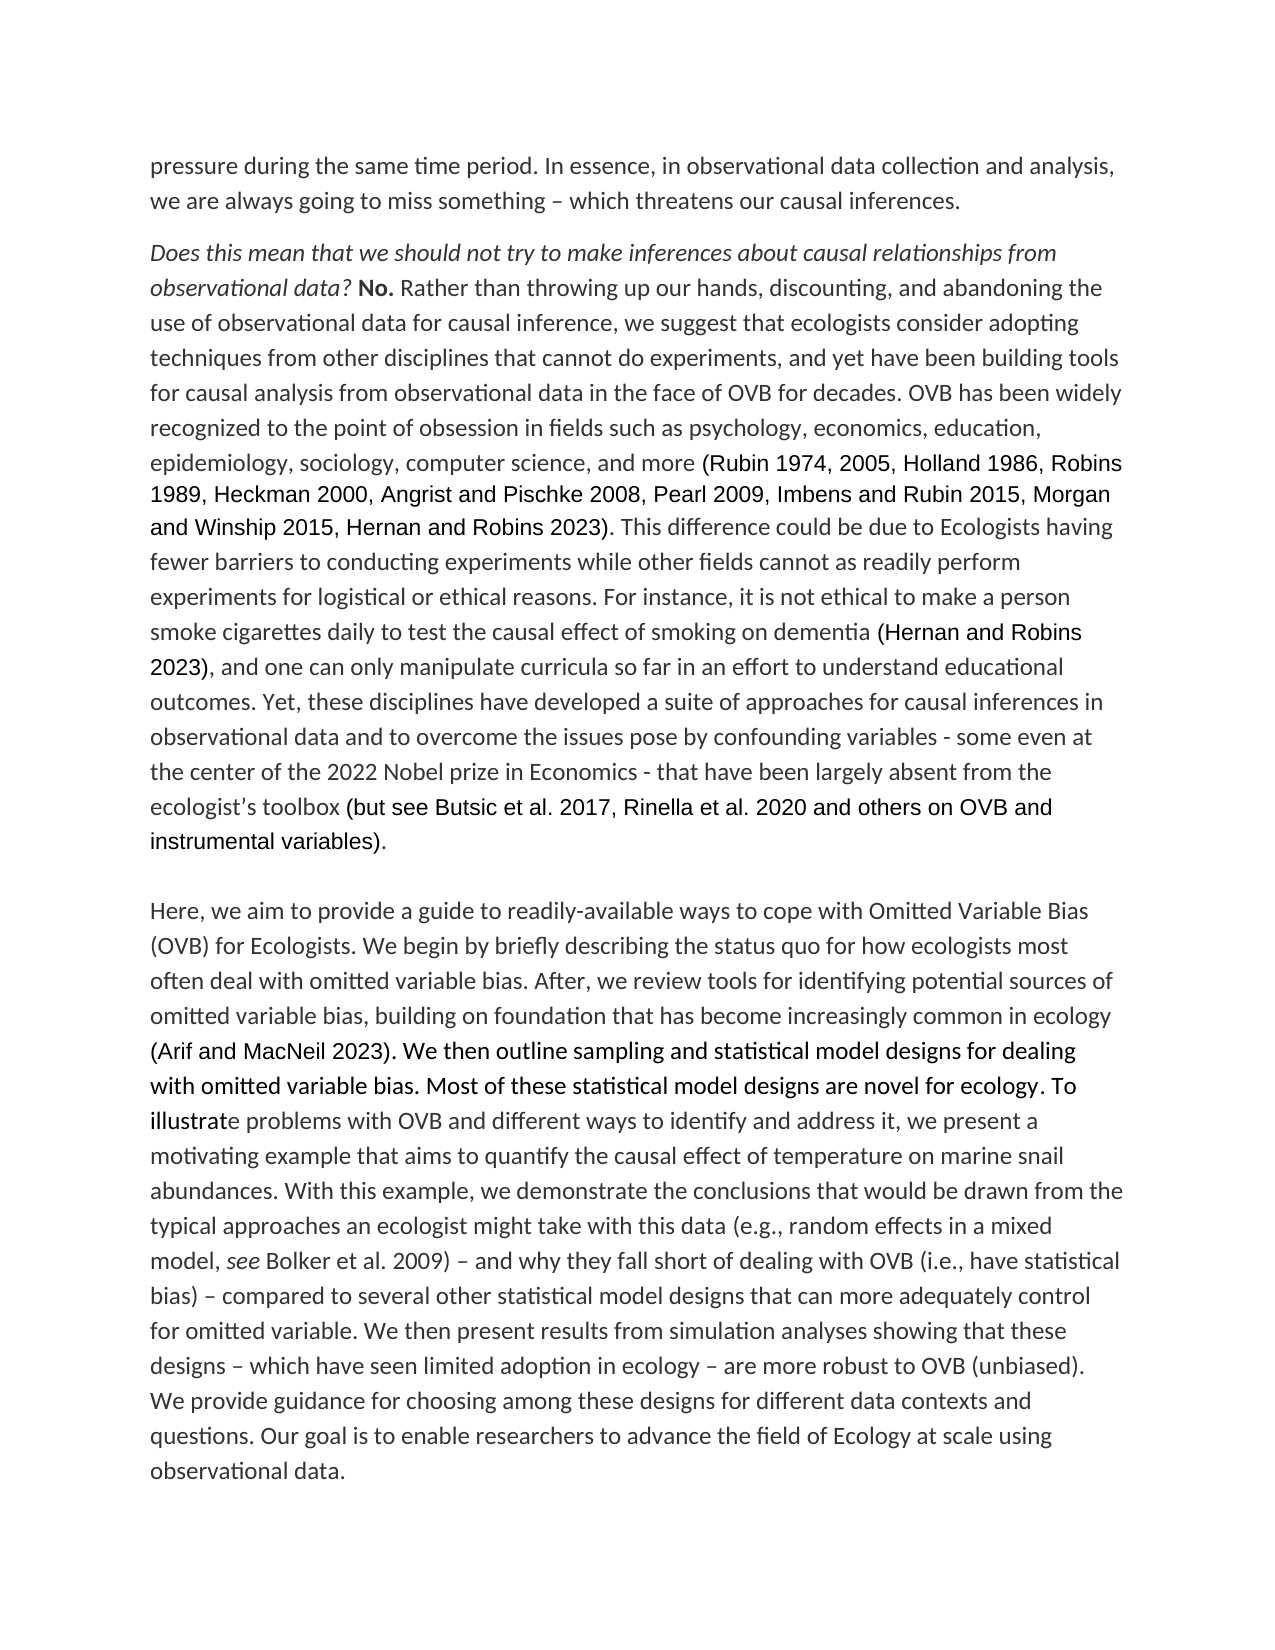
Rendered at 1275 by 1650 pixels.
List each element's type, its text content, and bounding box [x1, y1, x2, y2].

text Does this mean that we should not try to make inferences about causal relationships from observational data? No. Rather than throwing up our hands, discounting, and abandoning the use of observational data for causal inference, we suggest that ecologists consider adopting techniques from other disciplines that cannot do experiments, and yet have been building tools for causal analysis from observational data in the face of OVB for decades. OVB has been widely recognized to the point of obsession in fields such as psychology, economics, education, epidemiology, sociology, computer science, and more (Rubin 1974, 2005, Holland 1986, Robins 1989, Heckman 2000, Angrist and Pischke 2008, Pearl 2009, Imbens and Rubin 2015, Morgan and Winship 2015, Hernan and Robins 2023). This difference could be due to Ecologists having fewer barriers to conducting experiments while other fields cannot as readily perform experiments for logistical or ethical reasons. For instance, it is not ethical to make a person smoke cigarettes daily to test the causal effect of smoking on dementia (Hernan and Robins 2023), and one can only manipulate curricula so far in an effort to understand educational outcomes. Yet, these disciplines have developed a suite of approaches for causal inferences in observational data and to overcome the issues pose by confounding variables - some even at the center of the 2022 Nobel prize in Economics - that have been largely absent from the ecologist’s toolbox (but see Butsic et al. 2017, Rinella et al. 2020 and others on OVB and instrumental variables). [150, 237, 1125, 856]
text Here, we aim to provide a guide to readily-available ways to cope with Omitted Variable Bias (OVB) for Ecologists. We begin by briefly describing the status quo for how ecologists most often deal with omitted variable bias. After, we review tools for identifying potential sources of omitted variable bias, building on foundation that has become increasingly common in ecology (Arif and MacNeil 2023). We then outline sampling and statistical model designs for dealing with omitted variable bias. Most of these statistical model designs are novel for ecology. To illustrate problems with OVB and different ways to identify and address it, we present a motivating example that aims to quantify the causal effect of temperature on marine snail abundances. With this example, we demonstrate the conclusions that would be drawn from the typical approaches an ecologist might take with this data (e.g., random effects in a mixed model, see Bolker et al. 2009) – and why they fall short of dealing with OVB (i.e., have statistical bias) – compared to several other statistical model designs that can more adequately control for omitted variable. We then present results from simulation analyses showing that these designs – which have seen limited adoption in ecology – are more robust to OVB (unbiased). We provide guidance for choosing among these designs for different data contexts and questions. Our goal is to enable researchers to advance the field of Ecology at scale using observational data. [150, 895, 1125, 1486]
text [150, 150, 1125, 216]
